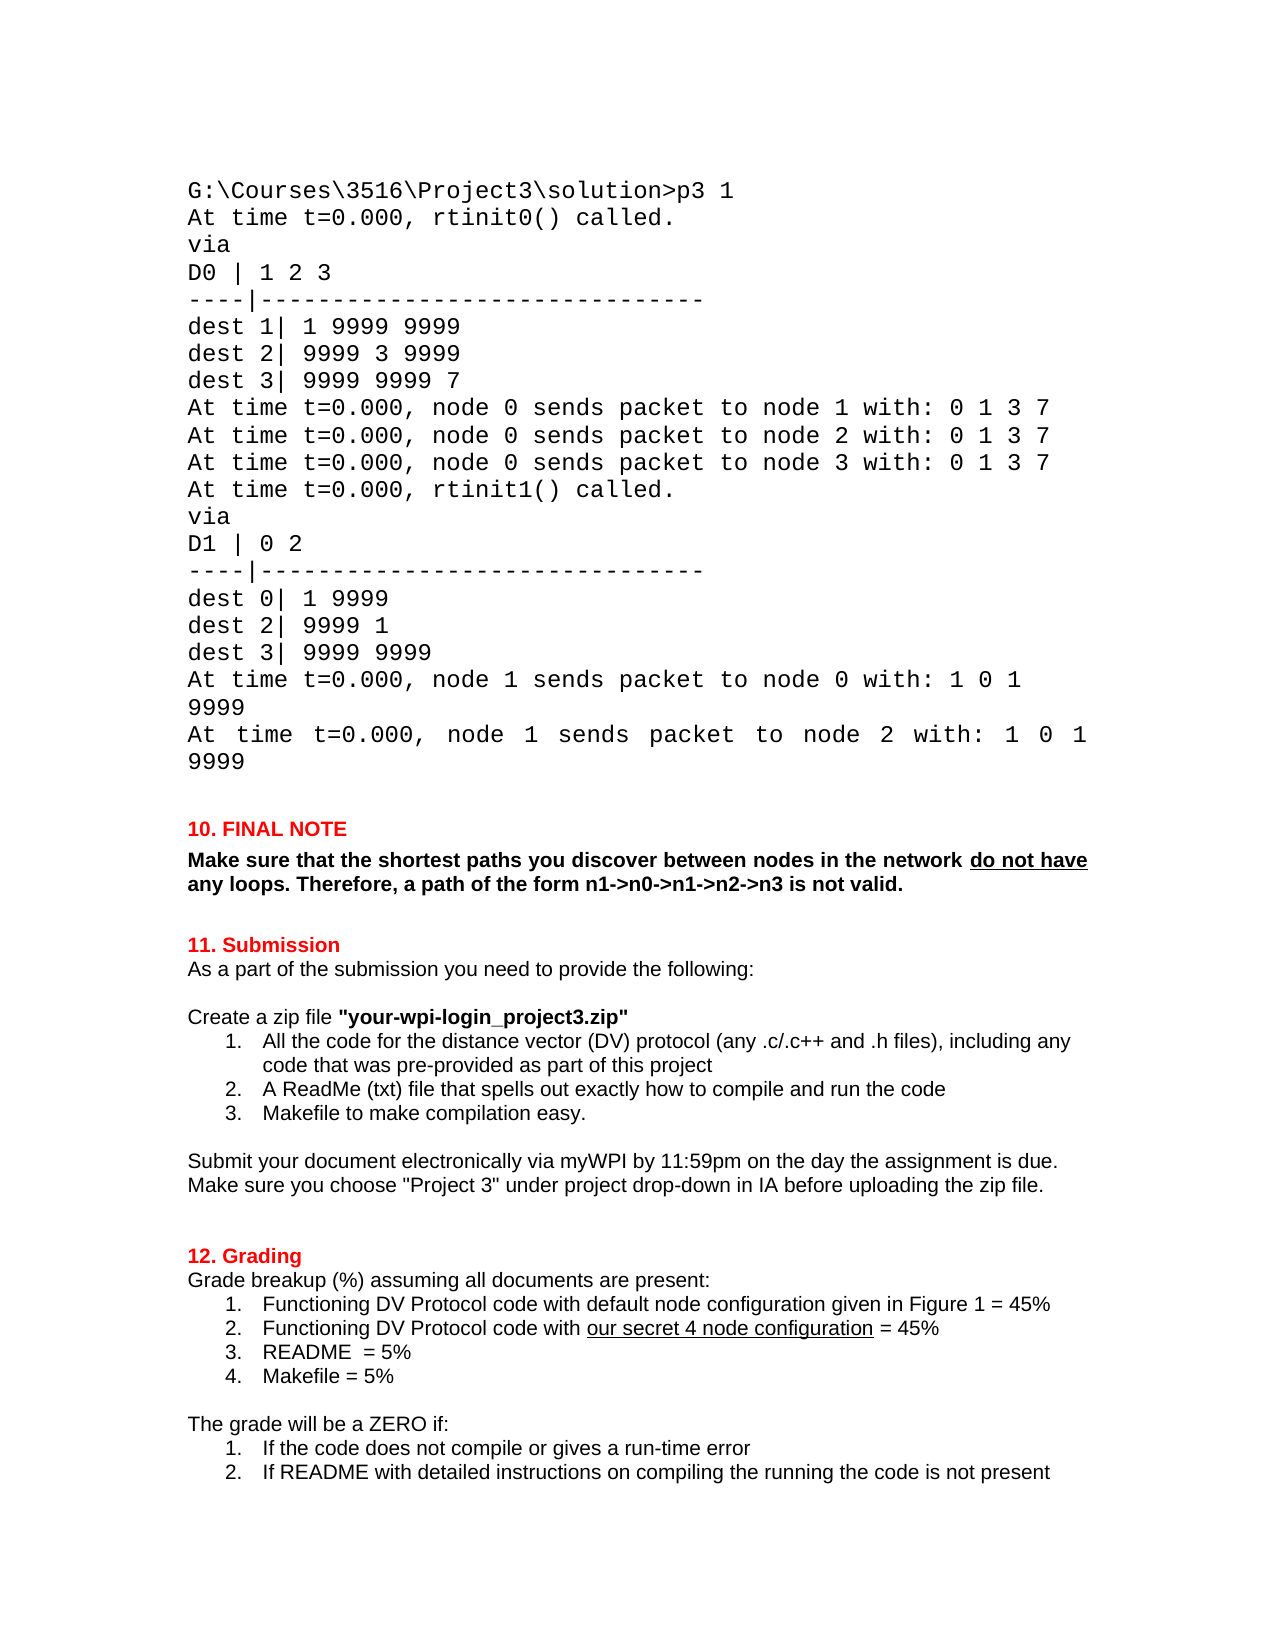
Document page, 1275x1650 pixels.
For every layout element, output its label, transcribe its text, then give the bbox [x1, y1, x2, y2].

text At time t=0.000, node 1 sends packet to node 0 with: 1 0 1 9999 [187, 668, 1087, 722]
list A ReadMe (txt) file that spells out exactly how to compile and run the code [225, 1077, 1087, 1101]
text At time t=0.000, node 0 sends packet to node 2 with: 0 1 3 7 [187, 423, 1087, 450]
text At time t=0.000, rtinit1() called. [187, 477, 1087, 504]
text Create a zip file "your-wpi-login_project3.zip" [187, 981, 1087, 1029]
text At time t=0.000, node 0 sends packet to node 1 with: 0 1 3 7 [187, 396, 1087, 423]
text The grade will be a ZERO if: [187, 1412, 1087, 1436]
list Makefile = 5% [225, 1364, 1087, 1388]
text via [187, 233, 1087, 260]
text At time t=0.000, node 0 sends packet to node 3 with: 0 1 3 7 [187, 450, 1087, 477]
text At time t=0.000, node 1 sends packet to node 2 with: 1 0 1 9999 [187, 722, 1087, 776]
text ----|------------------------------- [187, 559, 1087, 586]
list Functioning DV Protocol code with default node configuration given in Figure 1 = 45% [225, 1292, 1087, 1316]
text dest 2| 9999 3 9999 [187, 341, 1087, 369]
list All the code for the distance vector (DV) protocol (any .c/.c++ and .h files), including any code that was pre-provided as part of this project [225, 1029, 1087, 1077]
text 12. Grading [187, 1244, 1087, 1268]
text G:\Courses\3516\Project3\solution>p3 1 [187, 178, 1087, 206]
text Make sure that the shortest paths you discover between nodes in the network do not have any loops. Therefore, a path of the form n1->n0->n1->n2->n3 is not valid. [187, 848, 1087, 896]
text dest 0| 1 9999 [187, 586, 1087, 613]
text D0 | 1 2 3 [187, 260, 1087, 287]
text 11. Submission [187, 933, 1087, 957]
list Functioning DV Protocol code with our secret 4 node configuration = 45% [225, 1316, 1087, 1340]
text dest 3| 9999 9999 [187, 641, 1087, 668]
text D1 | 0 2 [187, 532, 1087, 559]
list README = 5% [225, 1340, 1087, 1364]
text dest 3| 9999 9999 7 [187, 369, 1087, 396]
list If README with detailed instructions on compiling the running the code is not present [225, 1460, 1087, 1484]
text 10. FINAL NOTE [187, 817, 1087, 841]
text Submit your document electronically via myWPI by 11:59pm on the day the assignment is due. Make sure you choose "Project 3" under project drop-down in IA before uploading the zip file. [187, 1148, 1087, 1196]
text dest 2| 9999 1 [187, 613, 1087, 641]
text As a part of the submission you need to provide the following: [187, 957, 1087, 981]
text ----|------------------------------- [187, 287, 1087, 314]
text via [187, 504, 1087, 532]
text At time t=0.000, rtinit0() called. [187, 206, 1087, 233]
text dest 1| 1 9999 9999 [187, 314, 1087, 341]
text Grade breakup (%) assuming all documents are present: [187, 1268, 1087, 1292]
list If the code does not compile or gives a run-time error [225, 1436, 1087, 1460]
list Makefile to make compilation easy. [225, 1101, 1087, 1124]
